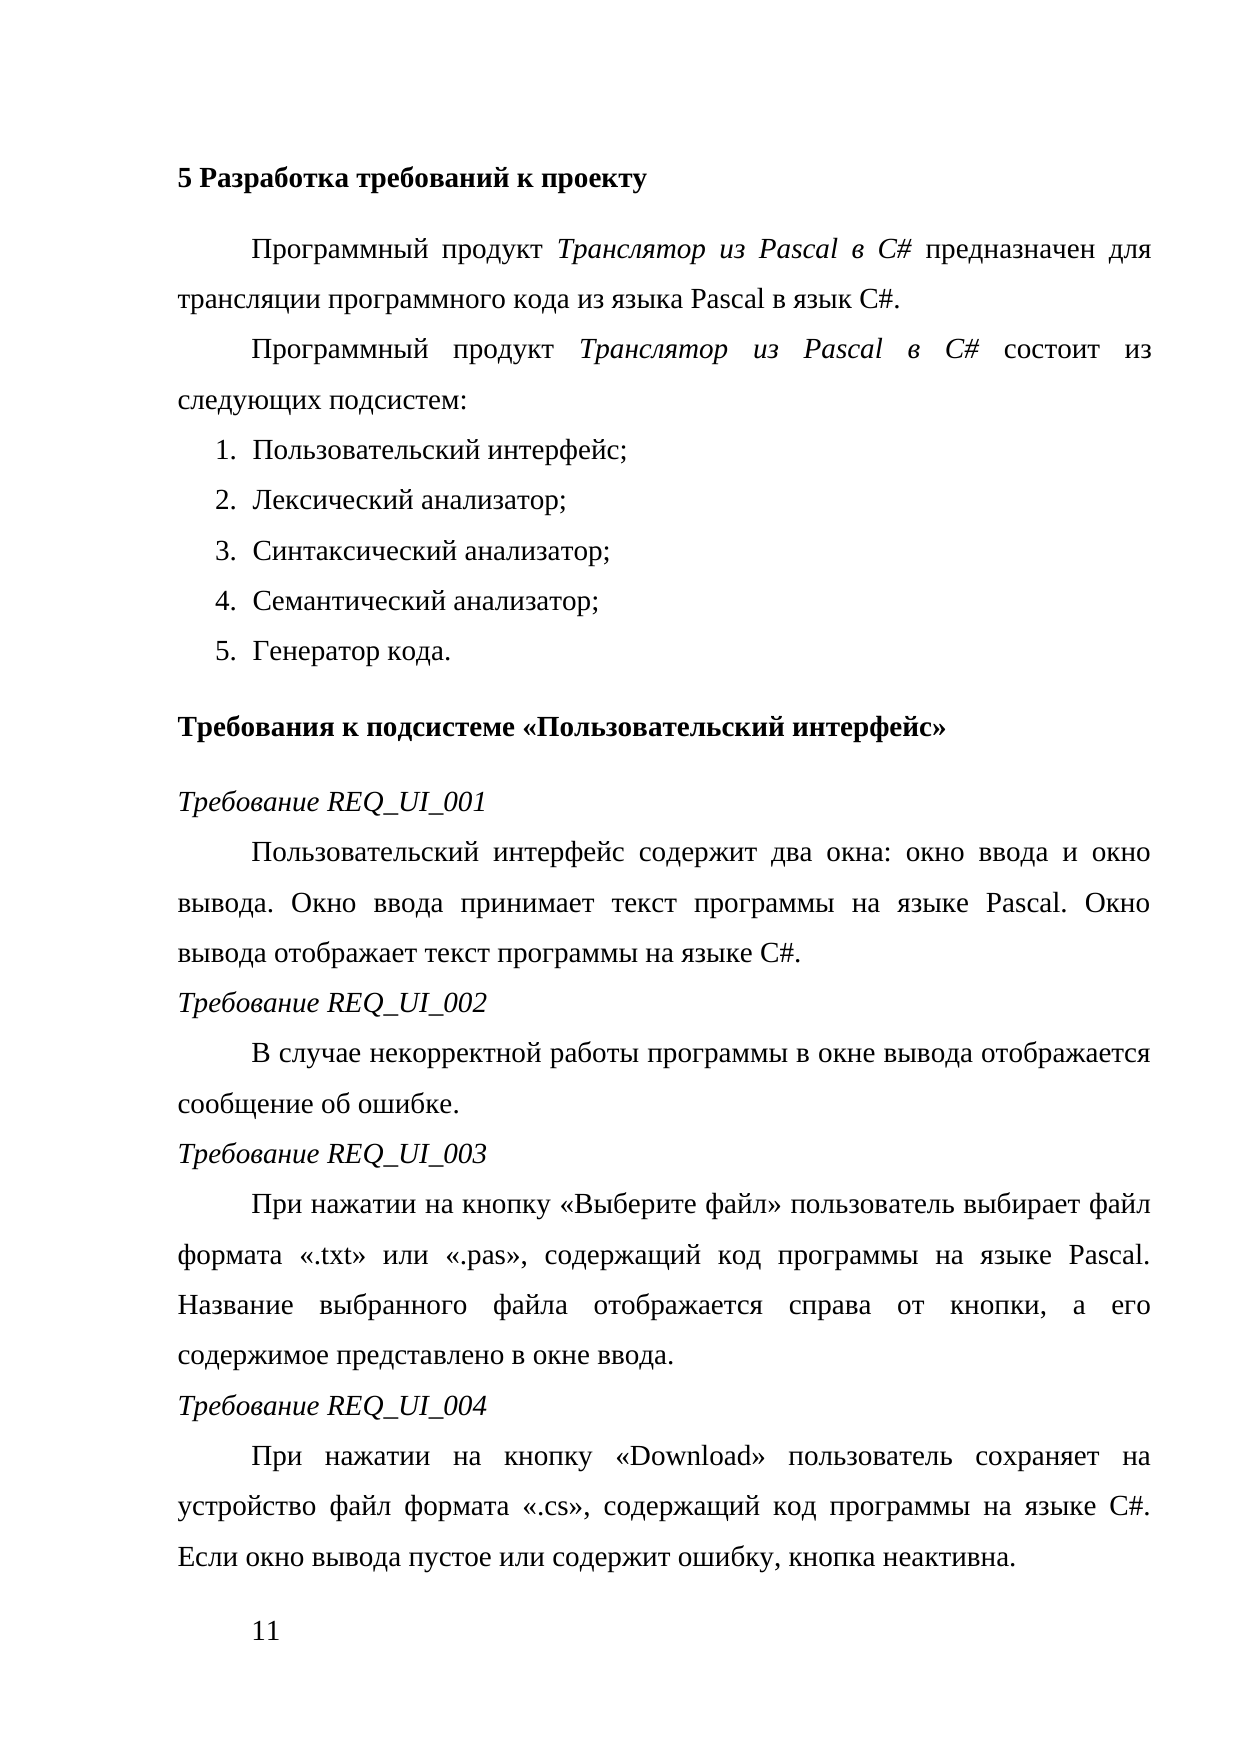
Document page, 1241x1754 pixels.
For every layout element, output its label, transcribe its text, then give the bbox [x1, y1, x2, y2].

text Требование REQ_UI_004 [177, 1388, 1152, 1421]
text Пользовательский интерфейс содержит два окна: окно ввода и окно вывода. Окно ввода принимает текст программы на языке Pascal. Окно вывода отображает текст программы на языке C#. [177, 834, 1152, 968]
text Требование REQ_UI_003 [177, 1136, 1152, 1170]
text При нажатии на кнопку «Download» пользователь сохраняет на устройство файл формата «.cs», содержащий код программы на языке C#. Если окно вывода пустое или содержит ошибку, кнопка неактивна. [177, 1438, 1152, 1572]
text Требование REQ_UI_001 [177, 784, 1152, 818]
list Синтаксический анализатор; [215, 533, 1152, 566]
subtitle Требования к подсистеме «Пользовательский интерфейс» [177, 709, 1152, 742]
subtitle 5 Разработка требований к проекту [177, 160, 1152, 193]
text При нажатии на кнопку «Выберите файл» пользователь выбирает файл формата «.txt» или «.pas», содержащий код программы на языке Pascal. Название выбранного файла отображается справа от кнопки, а его содержимое представлено в окне ввода. [177, 1187, 1152, 1371]
text Программный продукт Транслятор из Pascal в C# предназначен для трансляции программного кода из языка Pascal в язык C#. [177, 231, 1152, 315]
list Семантический анализатор; [215, 583, 1152, 617]
text Программный продукт Транслятор из Pascal в C# состоит из следующих подсистем: [177, 332, 1152, 415]
list Пользовательский интерфейс; [215, 432, 1152, 466]
text Требование REQ_UI_002 [177, 985, 1152, 1019]
list Лексический анализатор; [215, 482, 1152, 516]
list В случае некорректной работы программы в окне вывода отображается сообщение об ошибке. [177, 1036, 1152, 1119]
list Генератор кода. [215, 633, 1152, 667]
